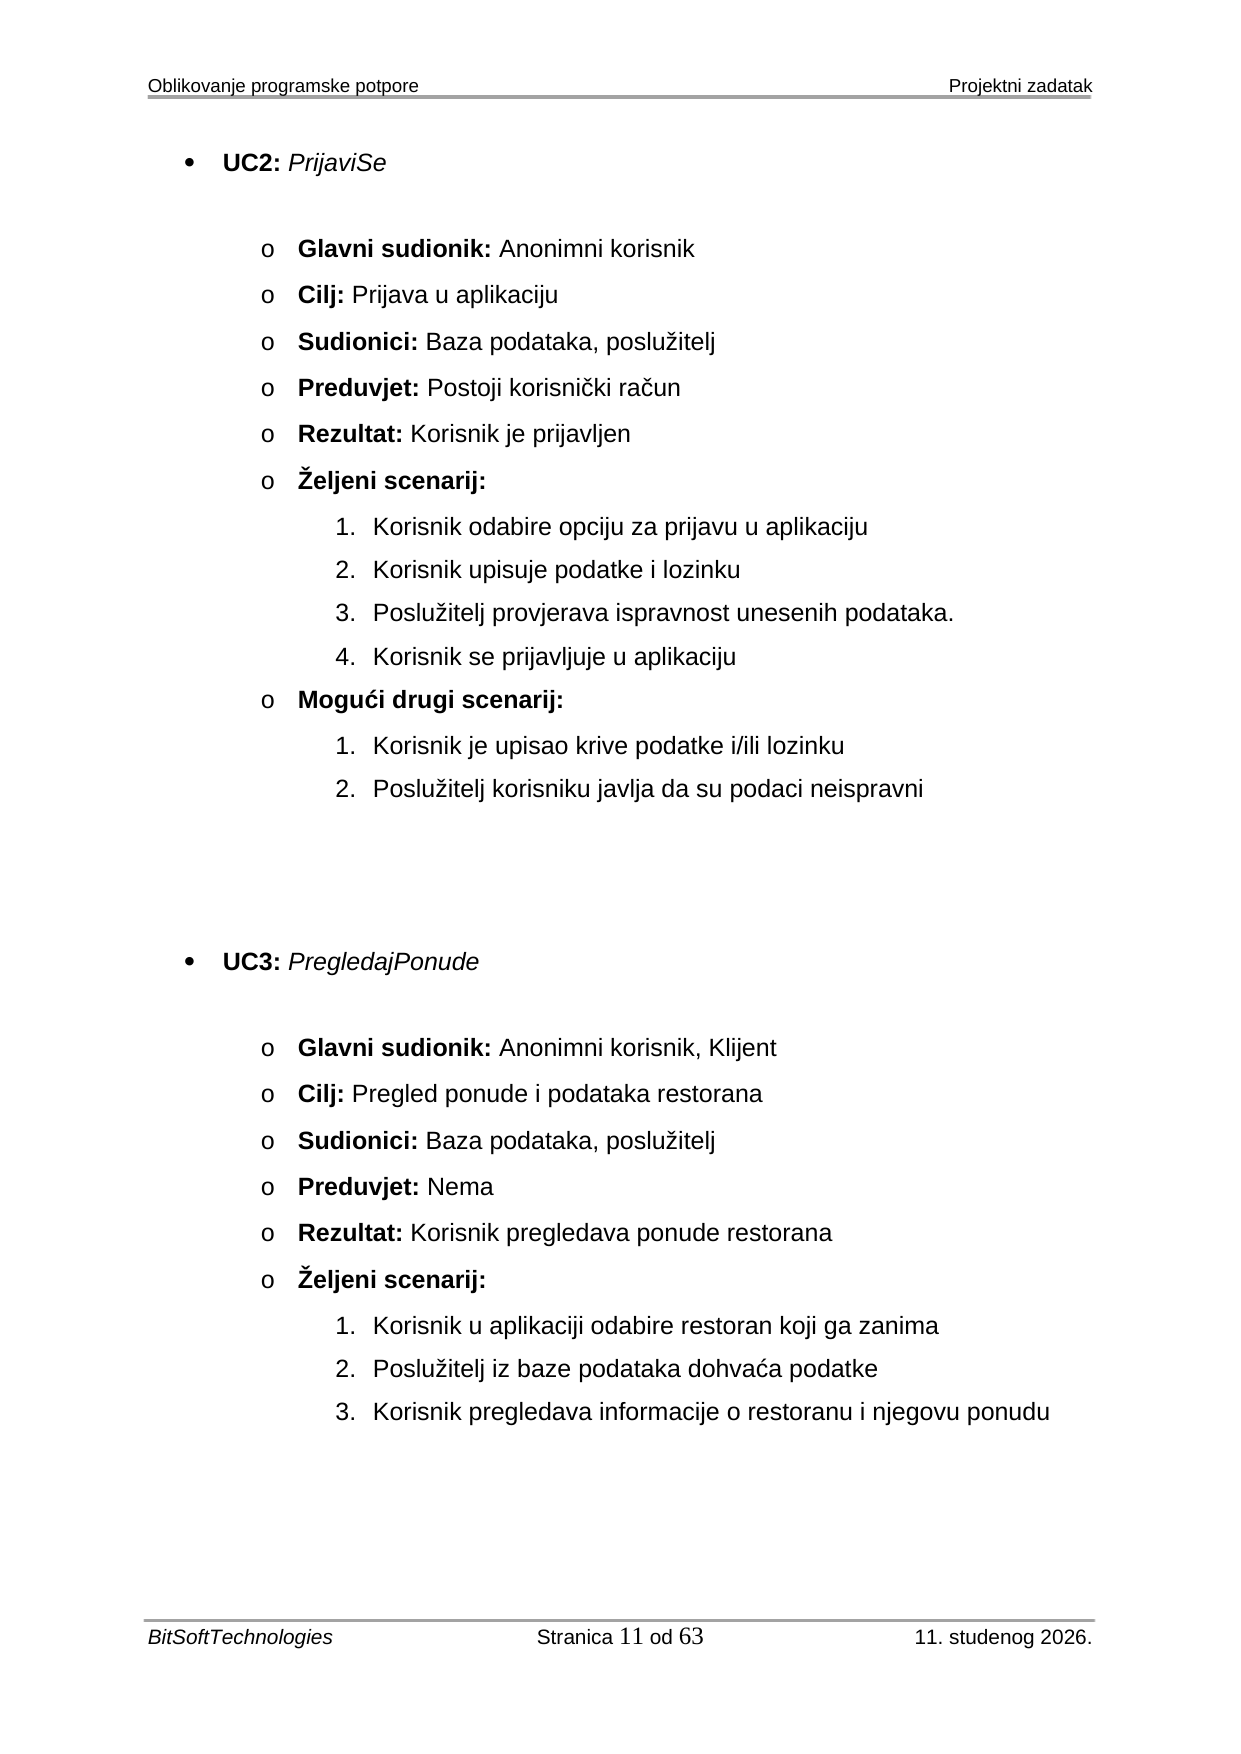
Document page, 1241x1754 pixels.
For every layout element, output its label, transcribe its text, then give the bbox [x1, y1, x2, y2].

list UC2: PrijaviSe [185, 148, 1093, 176]
list Cilj: Prijava u aplikaciju [260, 280, 1093, 311]
list Korisnik je upisao krive podatke i/ili lozinku [335, 731, 1093, 760]
list Korisnik odabire opciju za prijavu u aplikaciju [335, 512, 1093, 541]
list Sudionici: Baza podataka, poslužitelj [260, 327, 1093, 358]
list Cilj: Pregled ponude i podataka restorana [260, 1079, 1093, 1110]
list Korisnik se prijavljuje u aplikaciju [335, 641, 1093, 670]
list Mogući drugi scenarij: [260, 684, 1093, 716]
list Poslužitelj korisniku javlja da su podaci neispravni [335, 774, 1093, 803]
list UC3: PregledajPonude [185, 947, 1093, 975]
list Poslužitelj provjerava ispravnost unesenih podataka. [335, 598, 1093, 627]
list Sudionici: Baza podataka, poslužitelj [260, 1126, 1093, 1157]
list Korisnik pregledava informacije o restoranu i njegovu ponudu [335, 1397, 1093, 1426]
list Preduvjet: Postoji korisnički račun [260, 373, 1093, 404]
list Preduvjet: Nema [260, 1172, 1093, 1203]
list Rezultat: Korisnik pregledava ponude restorana [260, 1218, 1093, 1249]
list Korisnik upisuje podatke i lozinku [335, 555, 1093, 584]
list Glavni sudionik: Anonimni korisnik [260, 234, 1093, 265]
list Rezultat: Korisnik je prijavljen [260, 419, 1093, 450]
list Korisnik u aplikaciji odabire restoran koji ga zanima [335, 1311, 1093, 1340]
list Poslužitelj iz baze podataka dohvaća podatke [335, 1354, 1093, 1383]
list Željeni scenarij: [260, 466, 1093, 497]
list Glavni sudionik: Anonimni korisnik, Klijent [260, 1033, 1093, 1064]
picture [147, 95, 1092, 99]
list Željeni scenarij: [260, 1265, 1093, 1296]
